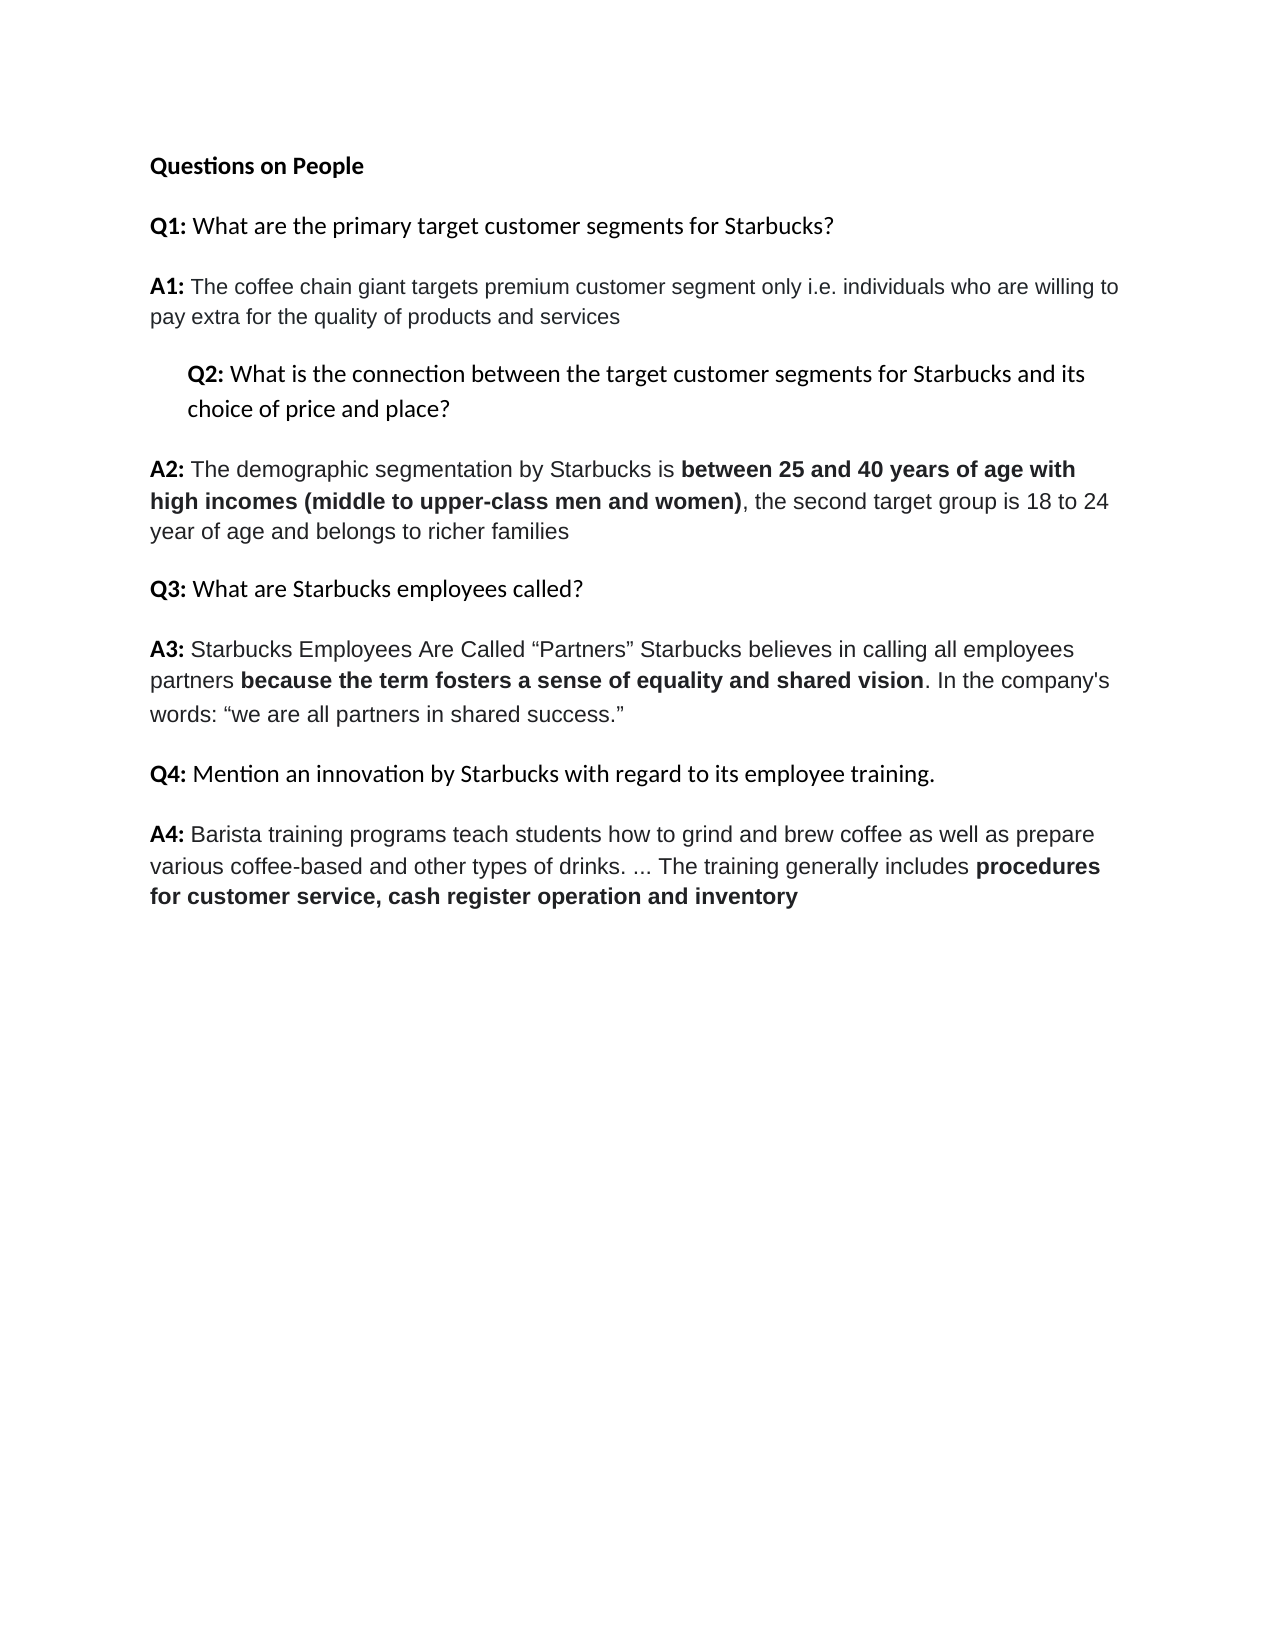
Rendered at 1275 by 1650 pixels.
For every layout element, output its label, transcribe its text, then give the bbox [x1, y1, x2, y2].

text Q4: Mention an innovation by Starbucks with regard to its employee training. [150, 758, 1125, 789]
text A1: The coffee chain giant targets premium customer segment only i.e. individuals who are willing to pay extra for the quality of products and services [150, 270, 1125, 329]
text A4: Barista training programs teach students how to grind and brew coffee as well as prepare various coffee-based and other types of drinks. ... The training generally includes procedures for customer service, cash register operation and inventory [150, 818, 1125, 909]
text A3: Starbucks Employees Are Called “Partners” Starbucks believes in calling all employees partners because the term fosters a sense of equality and shared vision. In the company's words: “we are all partners in shared success.” [150, 633, 1125, 729]
text Q1: What are the primary target customer segments for Starbucks? [150, 210, 1125, 241]
text Questions on People [150, 150, 1125, 181]
text A2: The demographic segmentation by Starbucks is between 25 and 40 years of age with high incomes (middle to upper-class men and women), the second target group is 18 to 24 year of age and belongs to richer families [150, 453, 1125, 544]
text Q3: What are Starbucks employees called? [150, 573, 1125, 603]
text Q2: What is the connection between the target customer segments for Starbucks and its choice of price and place? [187, 358, 1125, 424]
